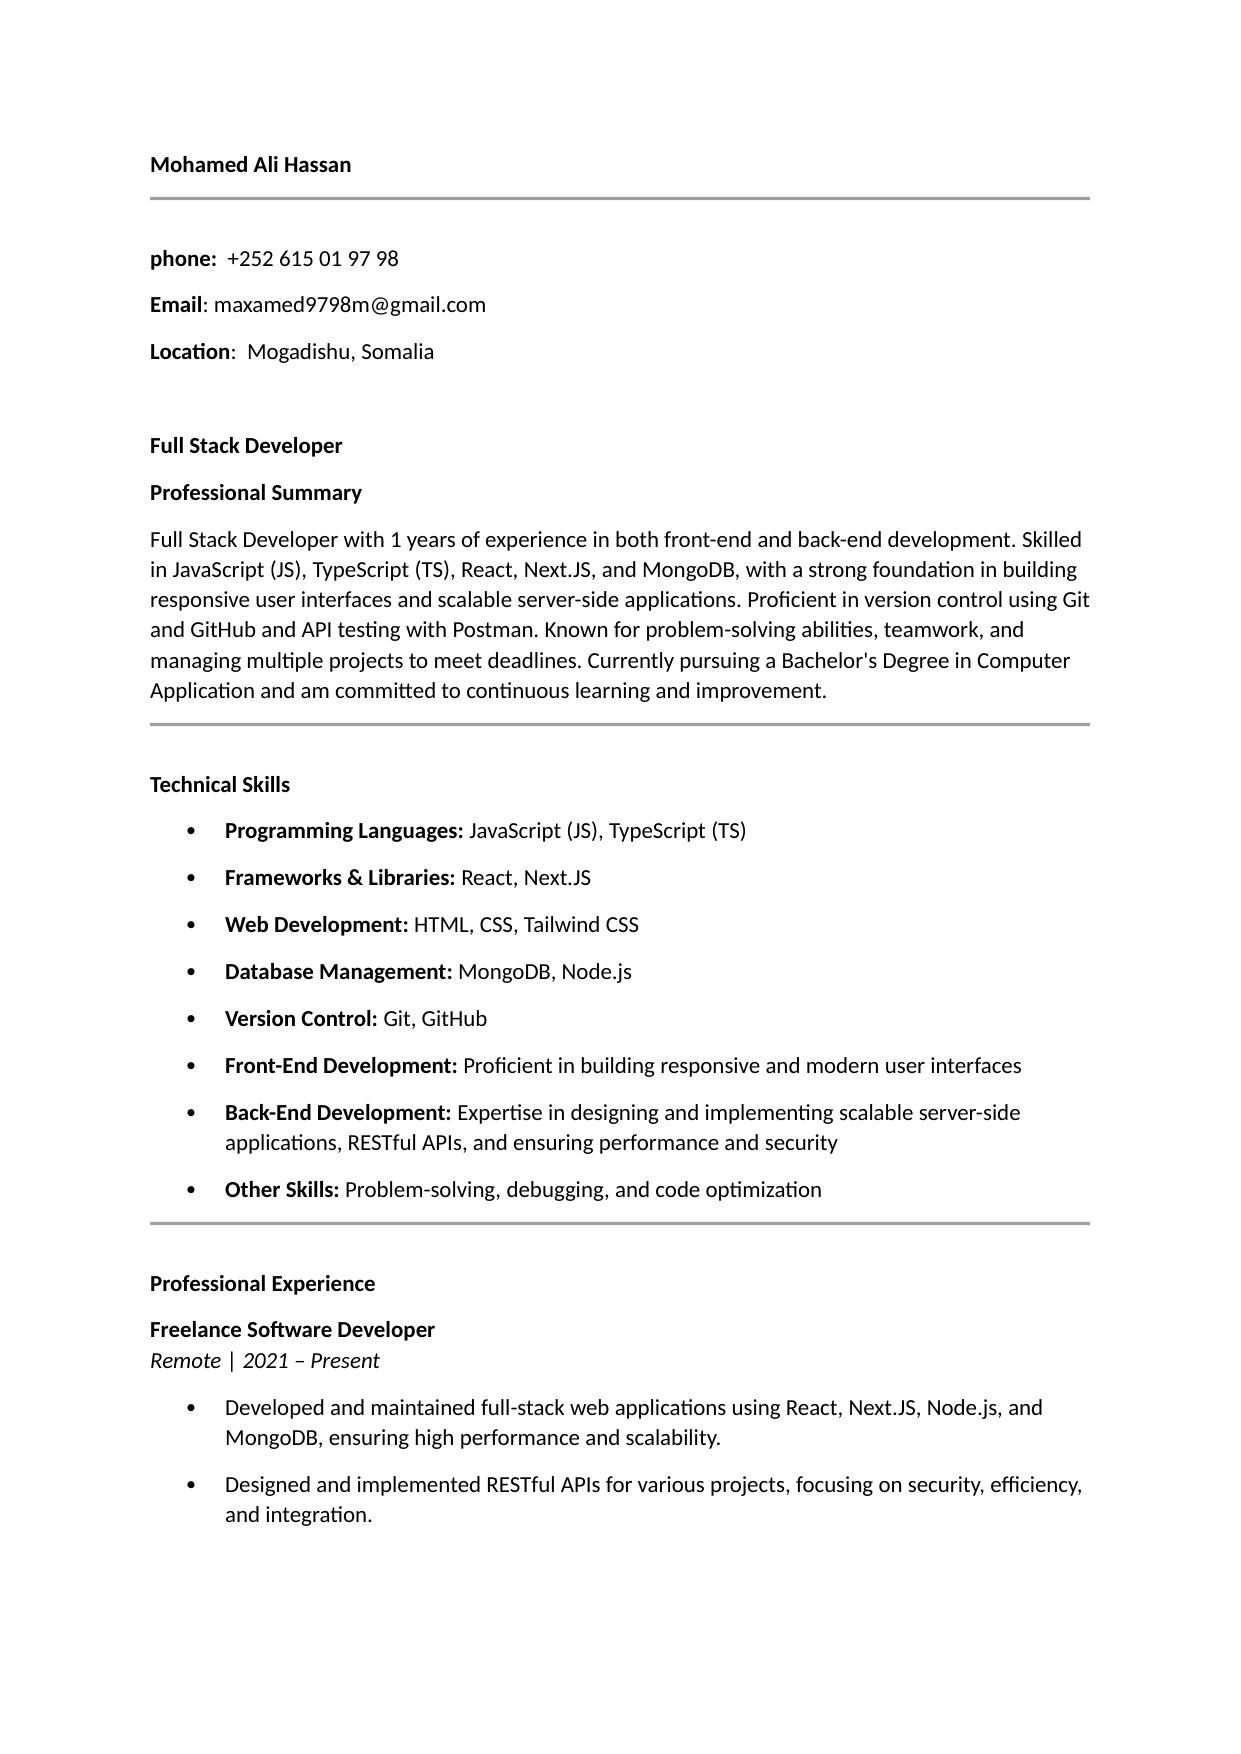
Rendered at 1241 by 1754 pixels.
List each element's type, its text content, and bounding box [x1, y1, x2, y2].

text phone: +252 615 01 97 98 [150, 244, 1090, 272]
list Front-End Development: Proficient in building responsive and modern user interfaces [187, 1051, 1090, 1079]
list Designed and implemented RESTful APIs for various projects, focusing on security, efficiency, and integration. [187, 1470, 1090, 1528]
text Professional Experience [150, 1269, 1090, 1297]
text Professional Summary [150, 478, 1090, 506]
text Location: Mogadishu, Somalia [150, 337, 1090, 366]
list Database Management: MongoDB, Node.js [187, 957, 1090, 985]
list Web Development: HTML, CSS, Tailwind CSS [187, 910, 1090, 938]
text Mohamed Ali Hassan [150, 150, 1090, 178]
text Technical Skills [150, 770, 1090, 798]
list Back-End Development: Expertise in designing and implementing scalable server-side applications, RESTful APIs, and ensuring performance and security [187, 1098, 1090, 1156]
text Full Stack Developer with 1 years of experience in both front-end and back-end development. Skilled in JavaScript (JS), TypeScript (TS), React, Next.JS, and MongoDB, with a strong foundation in building responsive user interfaces and scalable server-side applications. Proficient in version control using Git and GitHub and API testing with Postman. Known for problem-solving abilities, teamwork, and managing multiple projects to meet deadlines. Currently pursuing a Bachelor's Degree in Computer Application and am committed to continuous learning and improvement. [150, 525, 1090, 704]
text Full Stack Developer [150, 431, 1090, 459]
list Version Control: Git, GitHub [187, 1004, 1090, 1032]
text Email: maxamed9798m@gmail.com [150, 291, 1090, 319]
list Developed and maintained full-stack web applications using React, Next.JS, Node.js, and MongoDB, ensuring high performance and scalability. [187, 1393, 1090, 1451]
text Freelance Software Developer Remote | 2021 – Present [150, 1316, 1090, 1374]
list Frameworks & Libraries: React, Next.JS [187, 863, 1090, 892]
list Other Skills: Problem-solving, debugging, and code optimization [187, 1175, 1090, 1203]
list Programming Languages: JavaScript (JS), TypeScript (TS) [187, 817, 1090, 845]
